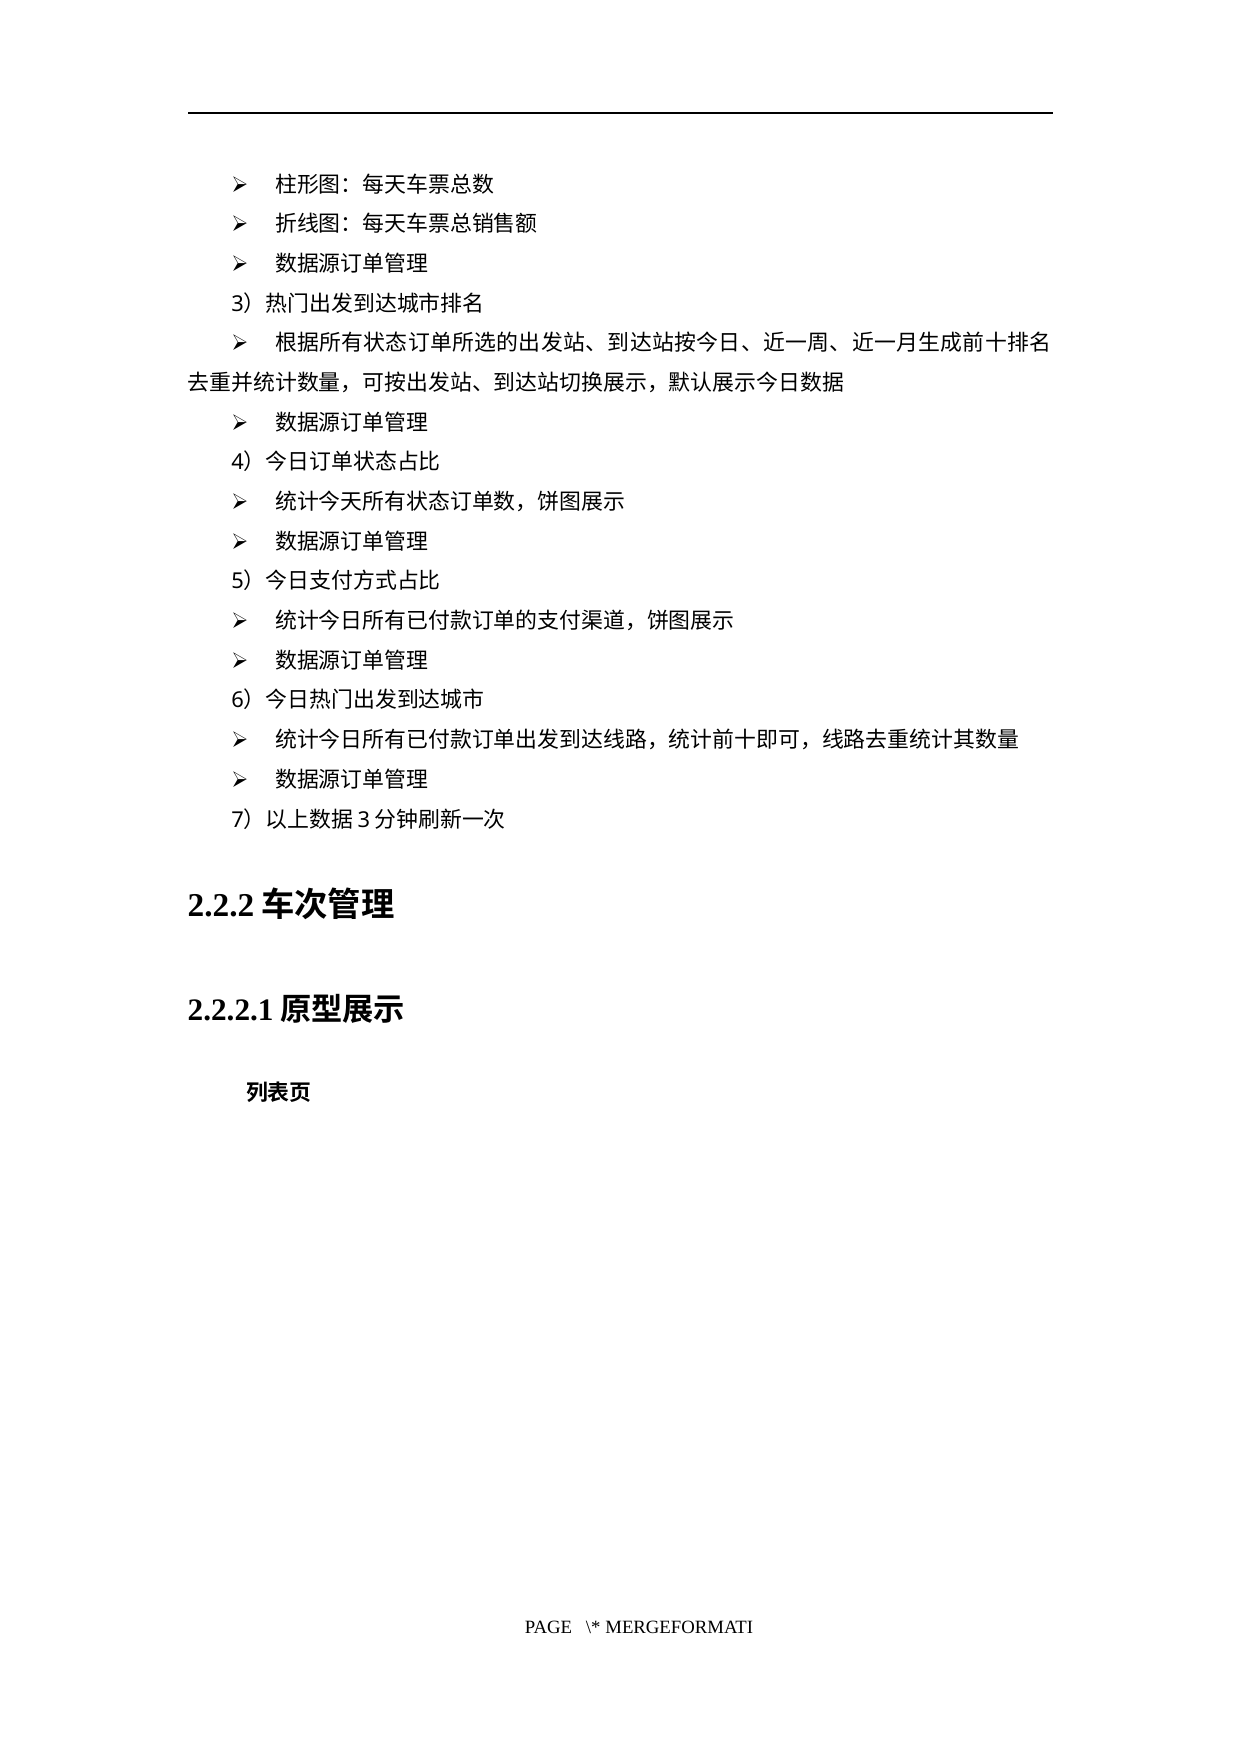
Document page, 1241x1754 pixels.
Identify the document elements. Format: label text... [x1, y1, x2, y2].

list 柱形图：每天车票总数 [187, 163, 1053, 202]
list 今日热门出发到达城市 [187, 678, 1053, 718]
list 今日支付方式占比 [187, 559, 1053, 599]
list 数据源订单管理 [187, 639, 1053, 678]
list 数据源订单管理 [187, 520, 1053, 559]
list 折线图：每天车票总销售额 [187, 202, 1053, 242]
list 数据源订单管理 [187, 401, 1053, 440]
text 列表页 [187, 1071, 1053, 1111]
list 7）以上数据3分钟刷新一次 [187, 798, 1053, 837]
list 统计今日所有已付款订单出发到达线路，统计前十即可，线路去重统计其数量 [187, 718, 1053, 758]
list 数据源订单管理 [187, 758, 1053, 798]
list 今日订单状态占比 [187, 440, 1053, 480]
list 数据源订单管理 [187, 242, 1053, 282]
subtitle 2.2.2车次管理 [187, 862, 1053, 942]
list 统计今天所有状态订单数，饼图展示 [187, 480, 1053, 520]
list 统计今日所有已付款订单的支付渠道，饼图展示 [187, 599, 1053, 639]
subtitle 2.2.2.1原型展示 [187, 967, 1053, 1046]
list 根据所有状态订单所选的出发站、到达站按今日、近一周、近一月生成前十排名去重并统计数量，可按出发站、到达站切换展示，默认展示今日数据 [187, 321, 1053, 401]
list 热门出发到达城市排名 [187, 282, 1053, 321]
